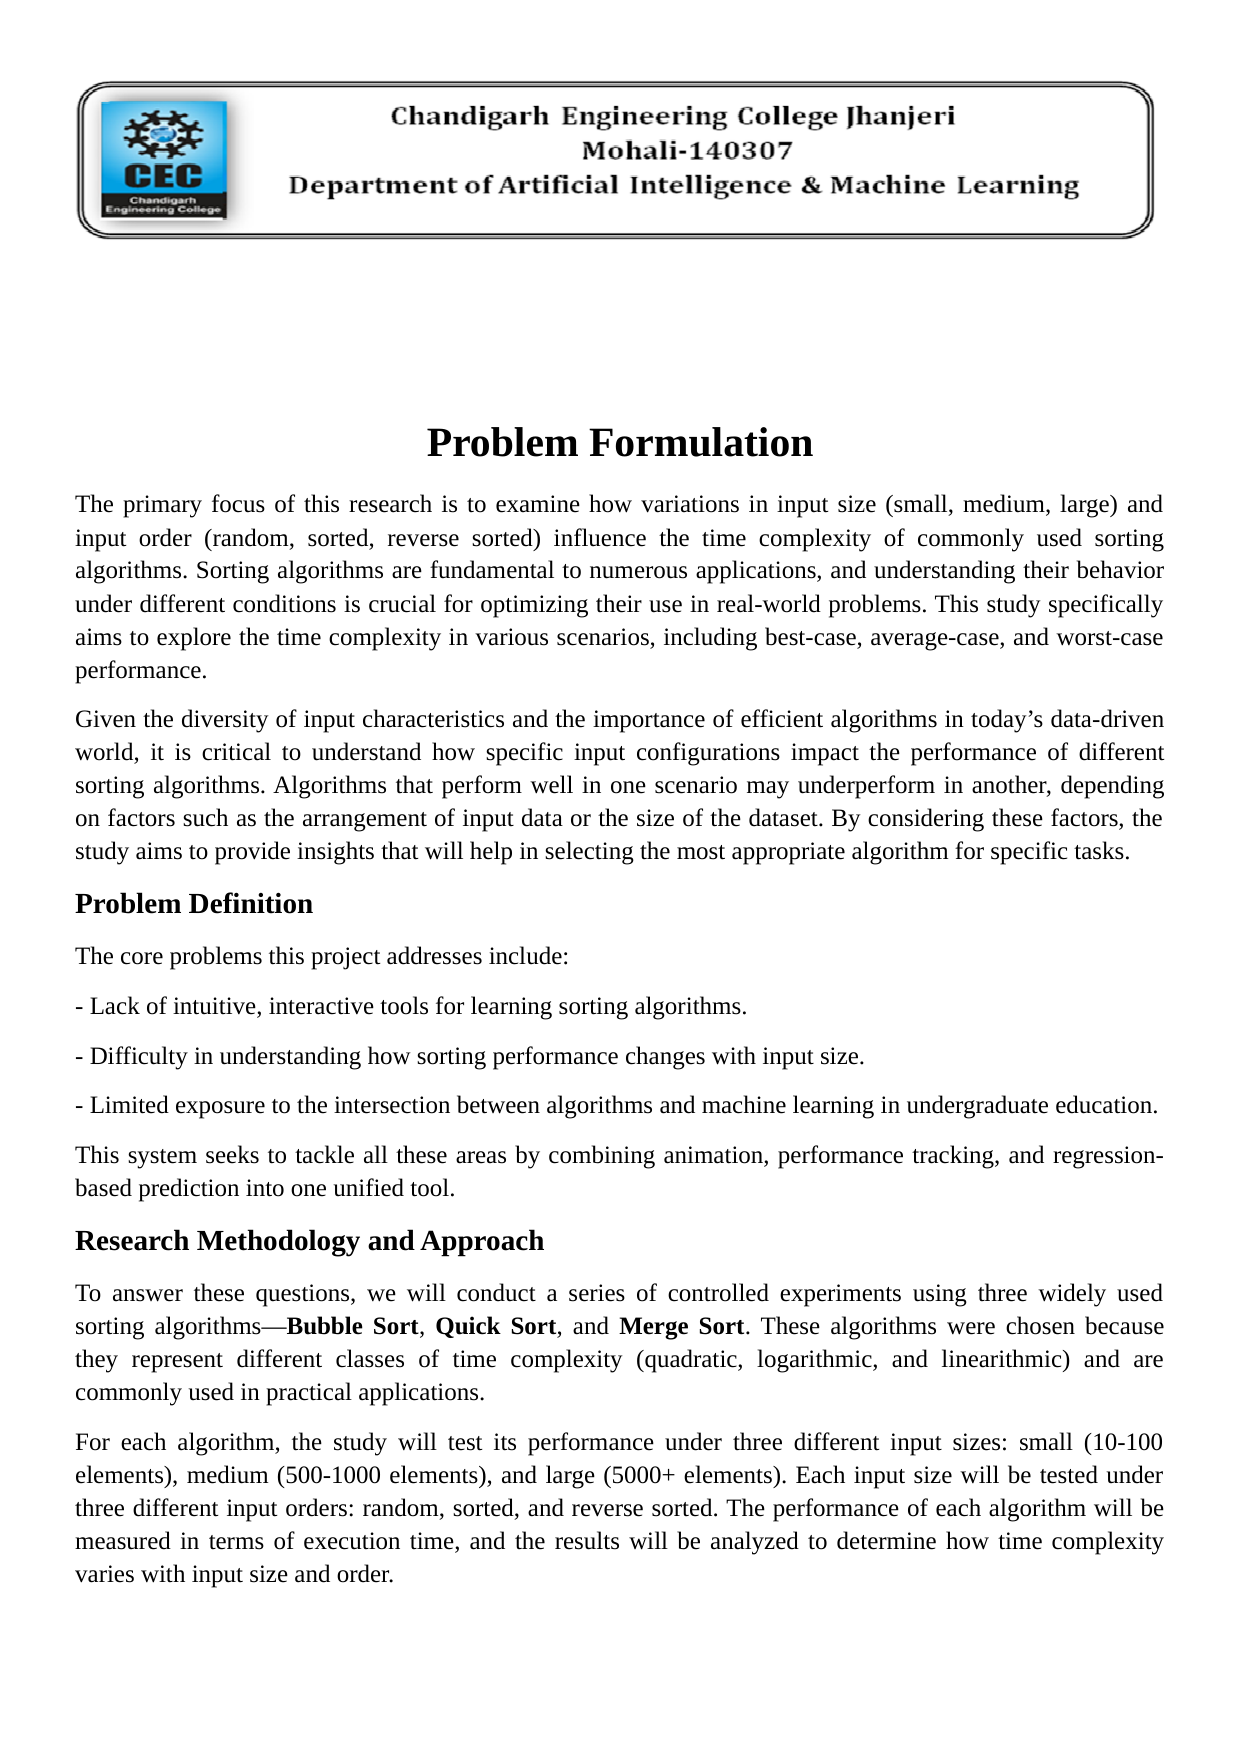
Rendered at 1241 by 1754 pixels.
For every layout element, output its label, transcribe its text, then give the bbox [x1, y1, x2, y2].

text The core problems this project addresses include: [75, 941, 1165, 970]
picture [75, 73, 1167, 244]
text For each algorithm, the study will test its performance under three different input sizes: small (10-100 elements), medium (500-1000 elements), and large (5000+ elements). Each input size will be tested under three different input orders: random, sorted, and reverse sorted. The performance of each algorithm will be measured in terms of execution time, and the results will be analyzed to determine how time complexity varies with input size and order. [75, 1427, 1165, 1588]
text Given the diversity of input characteristics and the importance of efficient algorithms in today’s data-driven world, it is critical to understand how specific input configurations impact the performance of different sorting algorithms. Algorithms that perform well in one scenario may underperform in another, depending on factors such as the arrangement of input data or the size of the dataset. By considering these factors, the study aims to provide insights that will help in selecting the most appropriate algorithm for specific tasks. [75, 704, 1165, 865]
text The primary focus of this research is to examine how variations in input size (small, medium, large) and input order (random, sorted, reverse sorted) influence the time complexity of commonly used sorting algorithms. Sorting algorithms are fundamental to numerous applications, and understanding their behavior under different conditions is crucial for optimizing their use in real-world problems. This study specifically aims to explore the time complexity in various scenarios, including best-case, average-case, and worst-case performance. [75, 489, 1165, 683]
text To answer these questions, we will conduct a series of controlled experiments using three widely used sorting algorithms—Bubble Sort, Quick Sort, and Merge Sort. These algorithms were chosen because they represent different classes of time complexity (quadratic, logarithmic, and linearithmic) and are commonly used in practical applications. [75, 1278, 1165, 1406]
text - Difficulty in understanding how sorting performance changes with input size. [75, 1041, 1165, 1069]
text - Lack of intuitive, interactive tools for learning sorting algorithms. [75, 991, 1165, 1020]
text - Limited exposure to the intersection between algorithms and machine learning in undergraduate education. [75, 1090, 1165, 1119]
text Research Methodology and Approach [75, 1223, 1165, 1256]
text Problem Formulation [75, 418, 1165, 466]
text This system seeks to tackle all these areas by combining animation, performance tracking, and regression-based prediction into one unified tool. [75, 1140, 1165, 1202]
text Problem Definition [75, 886, 1165, 920]
